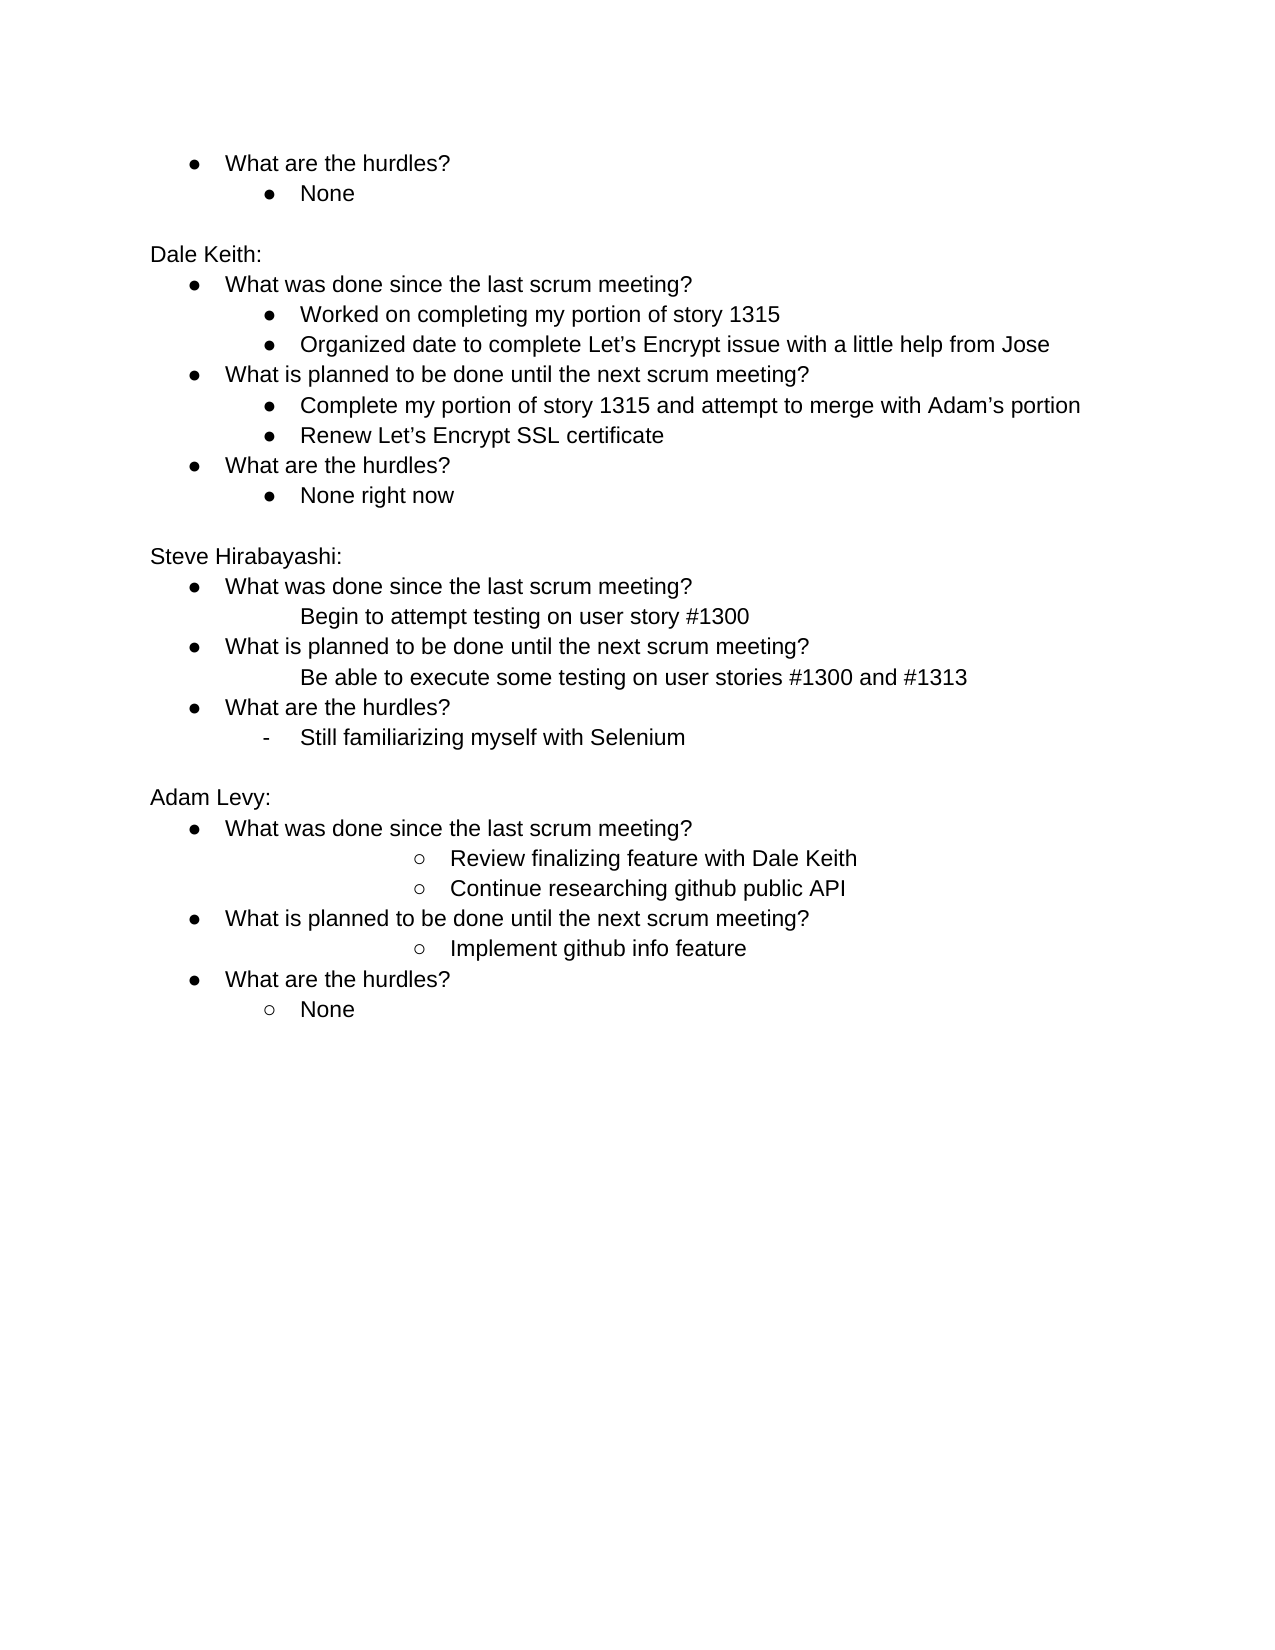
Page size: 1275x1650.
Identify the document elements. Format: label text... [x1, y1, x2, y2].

text Be able to execute some testing on user stories #1300 and #1313 [300, 663, 1125, 690]
list Continue researching github public API [300, 875, 1125, 901]
list What are the hurdles? [187, 966, 1125, 992]
list What was done since the last scrum meeting? [187, 814, 1125, 841]
list Still familiarizing myself with Selenium [262, 724, 1125, 750]
list None [225, 180, 1125, 207]
text Dale Keith: [150, 241, 1125, 267]
list What is planned to be done until the next scrum meeting? [187, 361, 1125, 388]
list Review finalizing feature with Dale Keith [300, 845, 1125, 871]
list What was done since the last scrum meeting? [187, 271, 1125, 297]
text Steve Hirabayashi: [150, 543, 1125, 569]
list None right now [225, 482, 1125, 509]
list Implement github info feature [300, 935, 1125, 962]
list What are the hurdles? [187, 452, 1125, 478]
list Complete my portion of story 1315 and attempt to merge with Adam’s portion [225, 392, 1125, 418]
list Worked on completing my portion of story 1315 [225, 301, 1125, 327]
list Renew Let’s Encrypt SSL certificate [225, 422, 1125, 448]
list What is planned to be done until the next scrum meeting? [187, 905, 1125, 932]
text Begin to attempt testing on user story #1300 [300, 603, 1125, 629]
text Adam Levy: [150, 784, 1125, 811]
list What are the hurdles? [187, 694, 1125, 720]
list None [150, 996, 1125, 1022]
list Organized date to complete Let’s Encrypt issue with a little help from Jose [225, 331, 1125, 358]
list What are the hurdles? [187, 150, 1125, 176]
list What is planned to be done until the next scrum meeting? [187, 633, 1125, 660]
list What was done since the last scrum meeting? [187, 573, 1125, 599]
